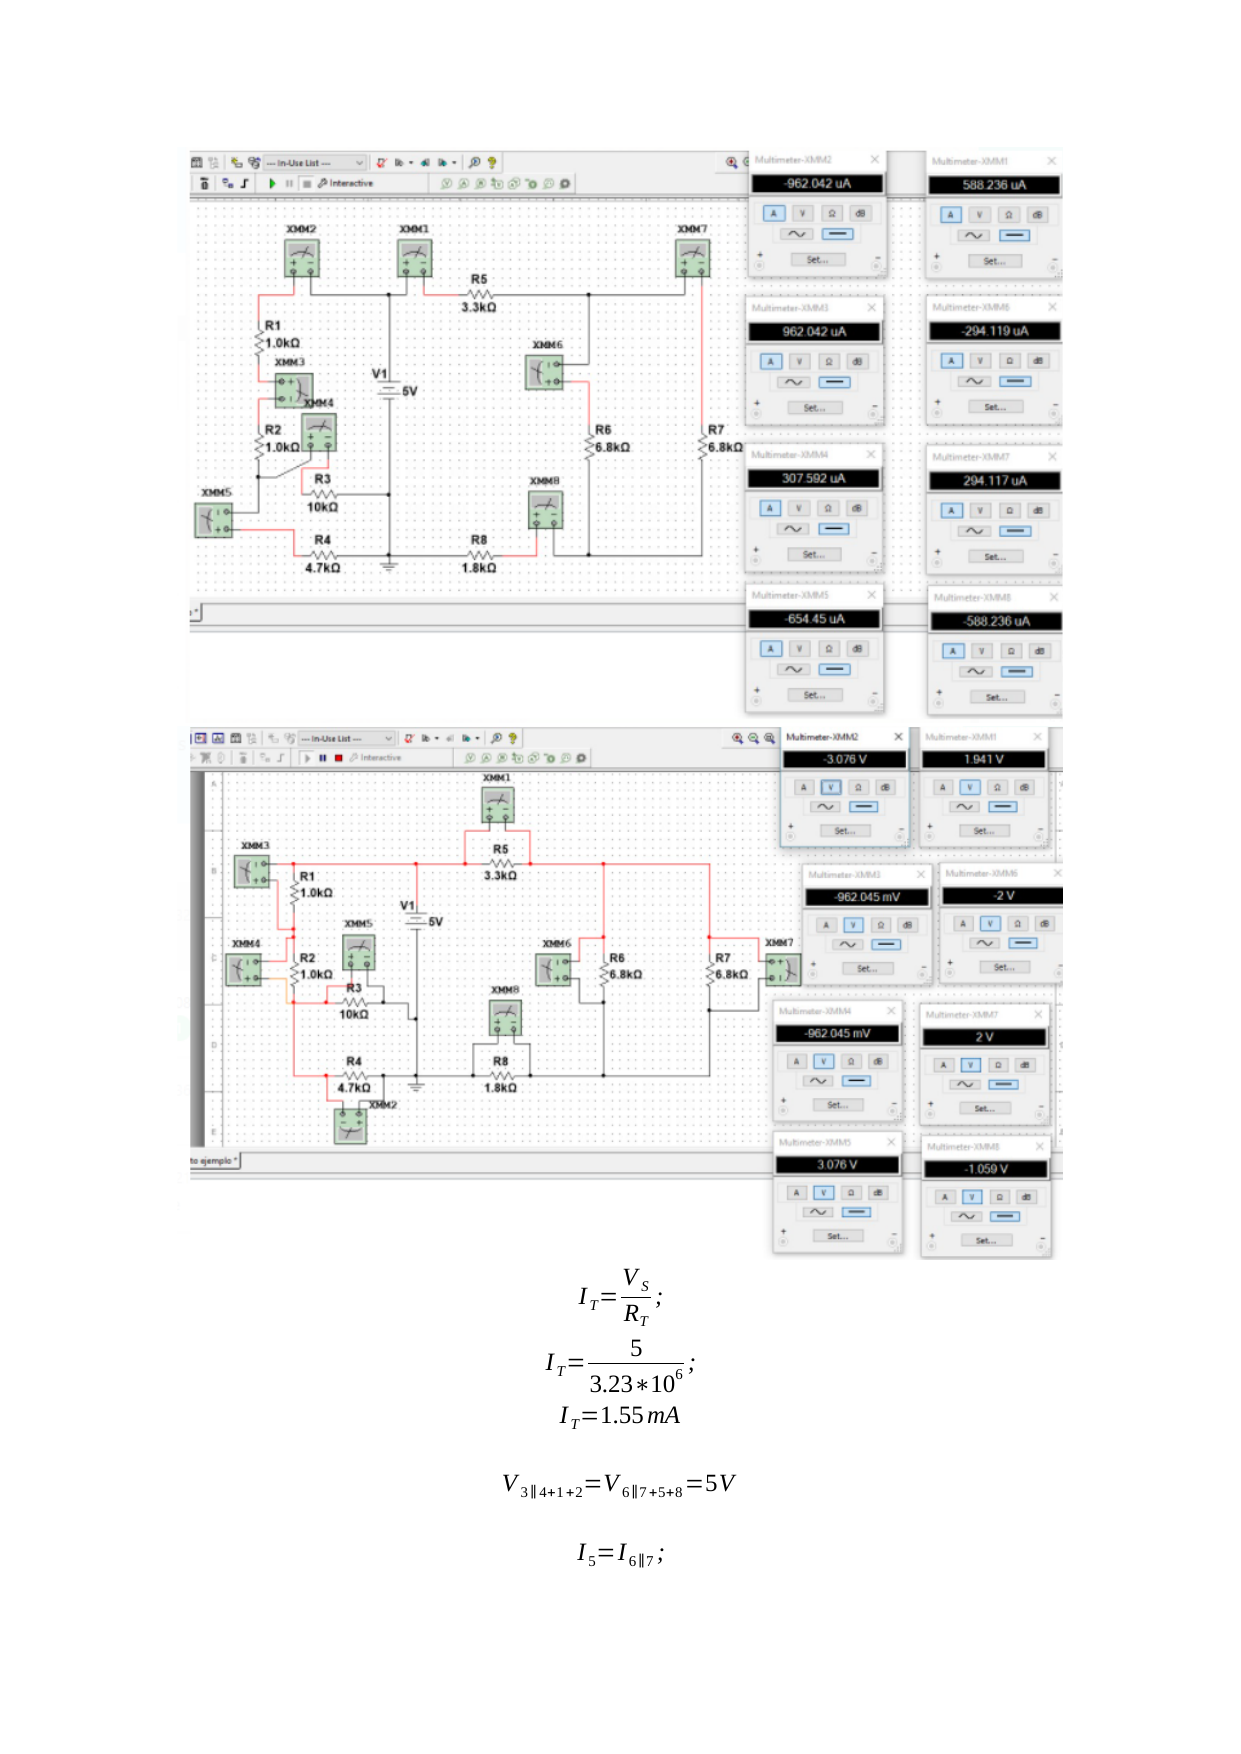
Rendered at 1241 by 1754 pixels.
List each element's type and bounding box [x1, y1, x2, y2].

picture [177, 147, 1063, 723]
picture [177, 726, 1063, 1260]
